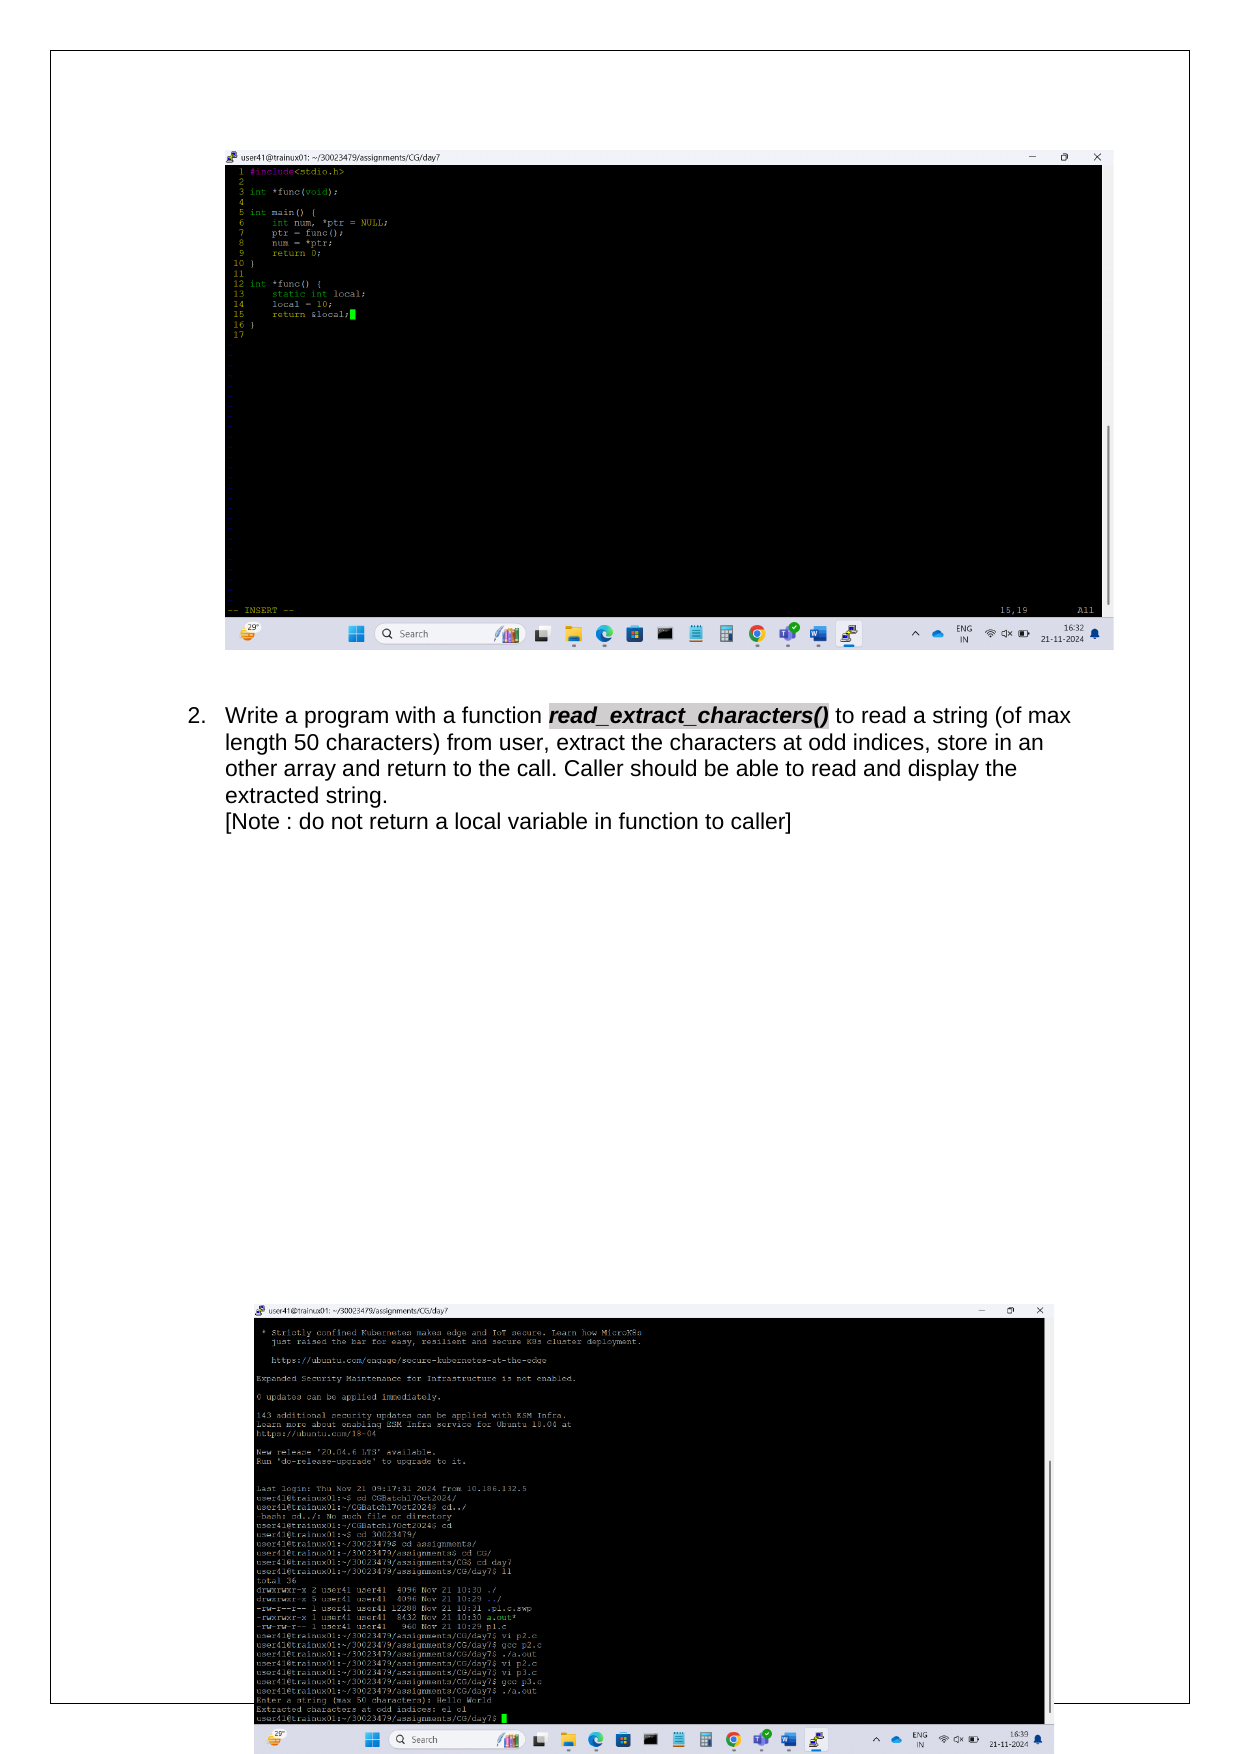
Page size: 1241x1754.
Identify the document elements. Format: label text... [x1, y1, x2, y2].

picture [254, 1304, 1055, 1754]
list Write a program with a function read_extract_characters() to read a string (of max length 50 characters) from user, extract the characters at odd indices, store in an other array and return to the call. Caller should be able to read and display the extracted string. [187, 702, 1090, 808]
picture [225, 150, 1114, 650]
list [Note : do not return a local variable in function to caller] [225, 808, 1090, 834]
